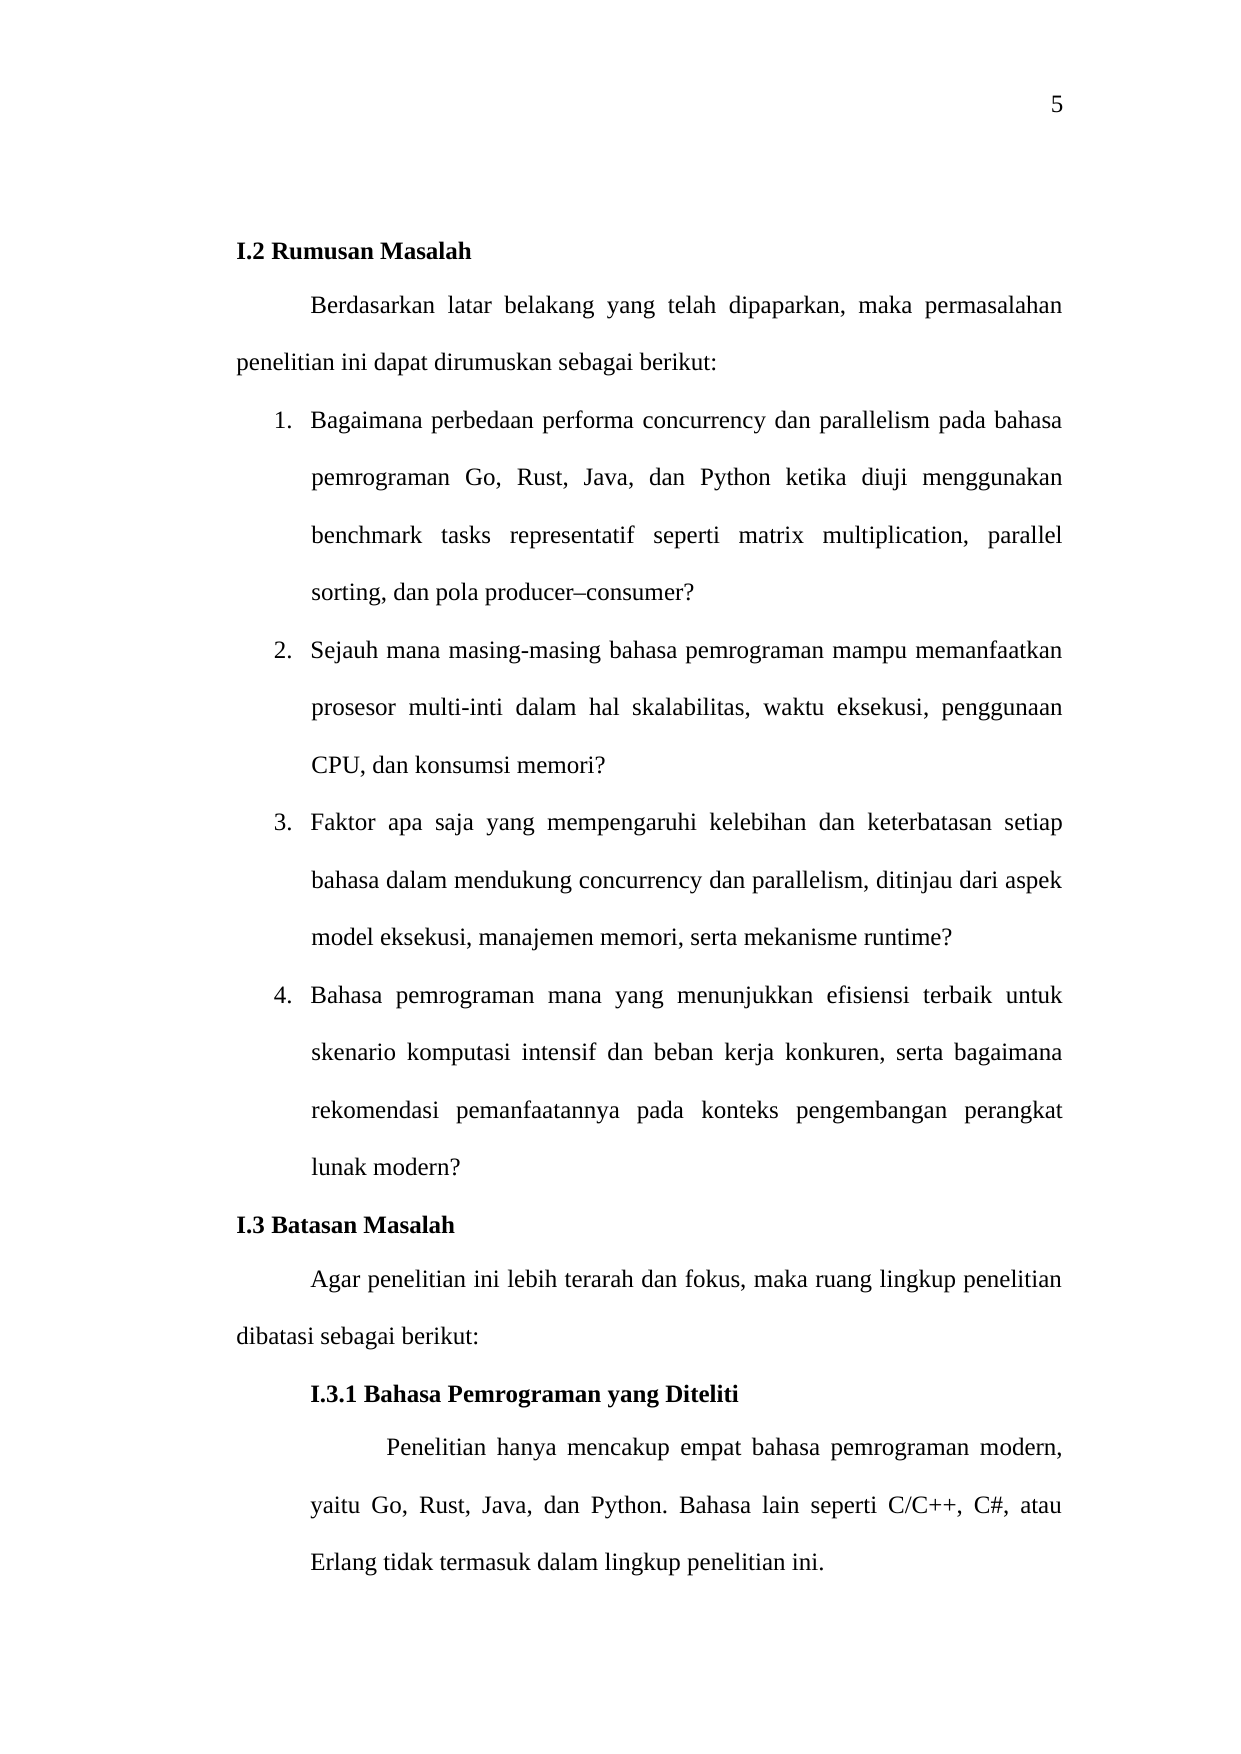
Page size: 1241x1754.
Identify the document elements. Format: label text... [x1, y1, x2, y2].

subtitle Bahasa Pemrograman yang Diteliti [310, 1379, 1063, 1407]
subtitle Rumusan Masalah [236, 236, 1063, 265]
text Agar penelitian ini lebih terarah dan fokus, maka ruang lingkup penelitian dibatasi sebagai berikut: [236, 1264, 1063, 1350]
list Bagaimana perbedaan performa concurrency dan parallelism pada bahasa pemrograman Go, Rust, Java, dan Python ketika diuji menggunakan benchmark tasks representatif seperti matrix multiplication, parallel sorting, dan pola producer–consumer? [274, 405, 1063, 606]
text Berdasarkan latar belakang yang telah dipaparkan, maka permasalahan penelitian ini dapat dirumuskan sebagai berikut: [236, 290, 1063, 376]
list Faktor apa saja yang mempengaruhi kelebihan dan keterbatasan setiap bahasa dalam mendukung concurrency dan parallelism, ditinjau dari aspek model eksekusi, manajemen memori, serta mekanisme runtime? [274, 807, 1063, 951]
list Sejauh mana masing-masing bahasa pemrograman mampu memanfaatkan prosesor multi-inti dalam hal skalabilitas, waktu eksekusi, penggunaan CPU, dan konsumsi memori? [274, 635, 1063, 779]
text Penelitian hanya mencakup empat bahasa pemrograman modern, yaitu Go, Rust, Java, dan Python. Bahasa lain seperti C/C++, C#, atau Erlang tidak termasuk dalam lingkup penelitian ini. [310, 1432, 1063, 1576]
list Bahasa pemrograman mana yang menunjukkan efisiensi terbaik untuk skenario komputasi intensif dan beban kerja konkuren, serta bagaimana rekomendasi pemanfaatannya pada konteks pengembangan perangkat lunak modern? [274, 980, 1063, 1181]
subtitle Batasan Masalah [236, 1210, 1063, 1239]
